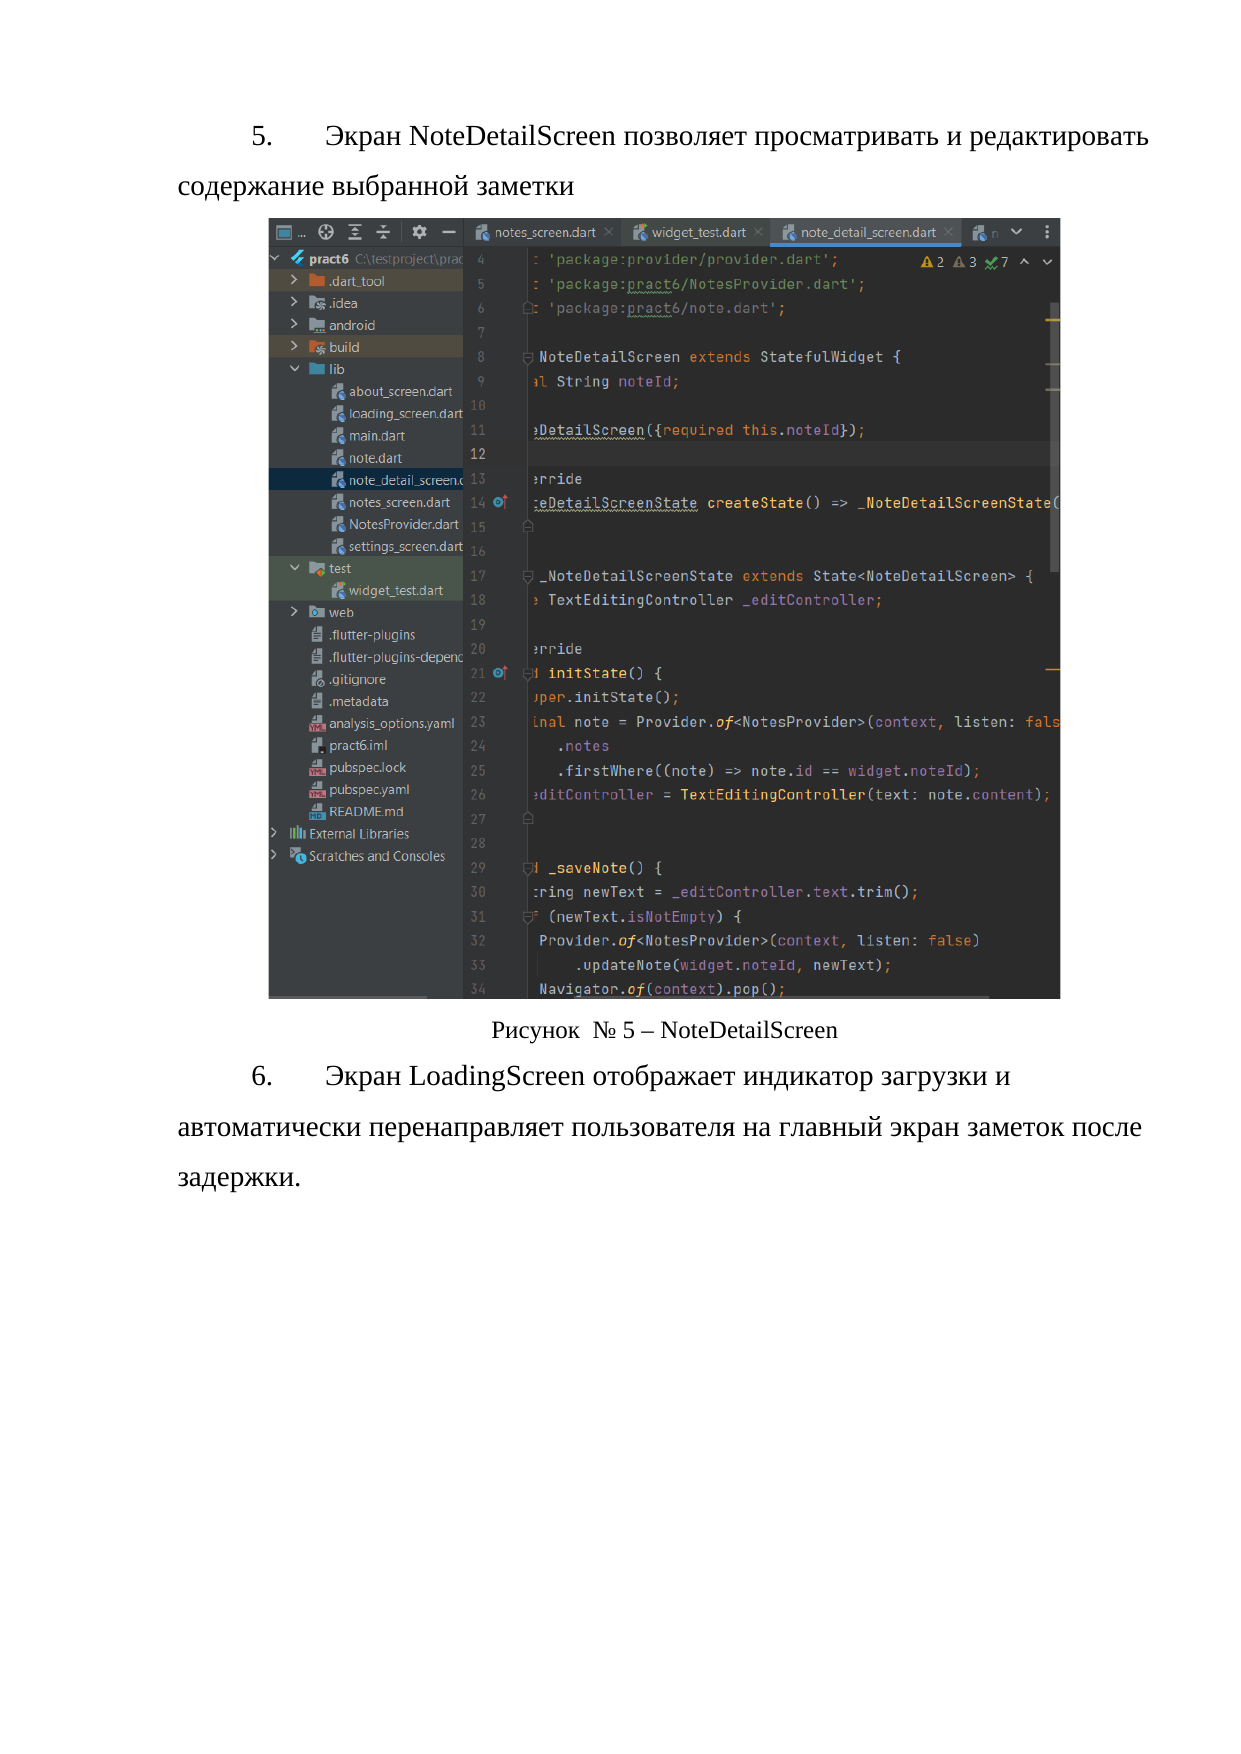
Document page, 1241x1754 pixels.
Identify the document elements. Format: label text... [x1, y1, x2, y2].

text Рисунок № 5 – NoteDetailScreen [177, 1015, 1152, 1044]
picture [268, 218, 1061, 999]
list Экран NoteDetailScreen позволяет просматривать и редактировать содержание выбранной заметки [177, 118, 1152, 202]
list Экран LoadingScreen отображает индикатор загрузки и автоматически перенаправляет пользователя на главный экран заметок после задержки. [177, 1058, 1152, 1192]
